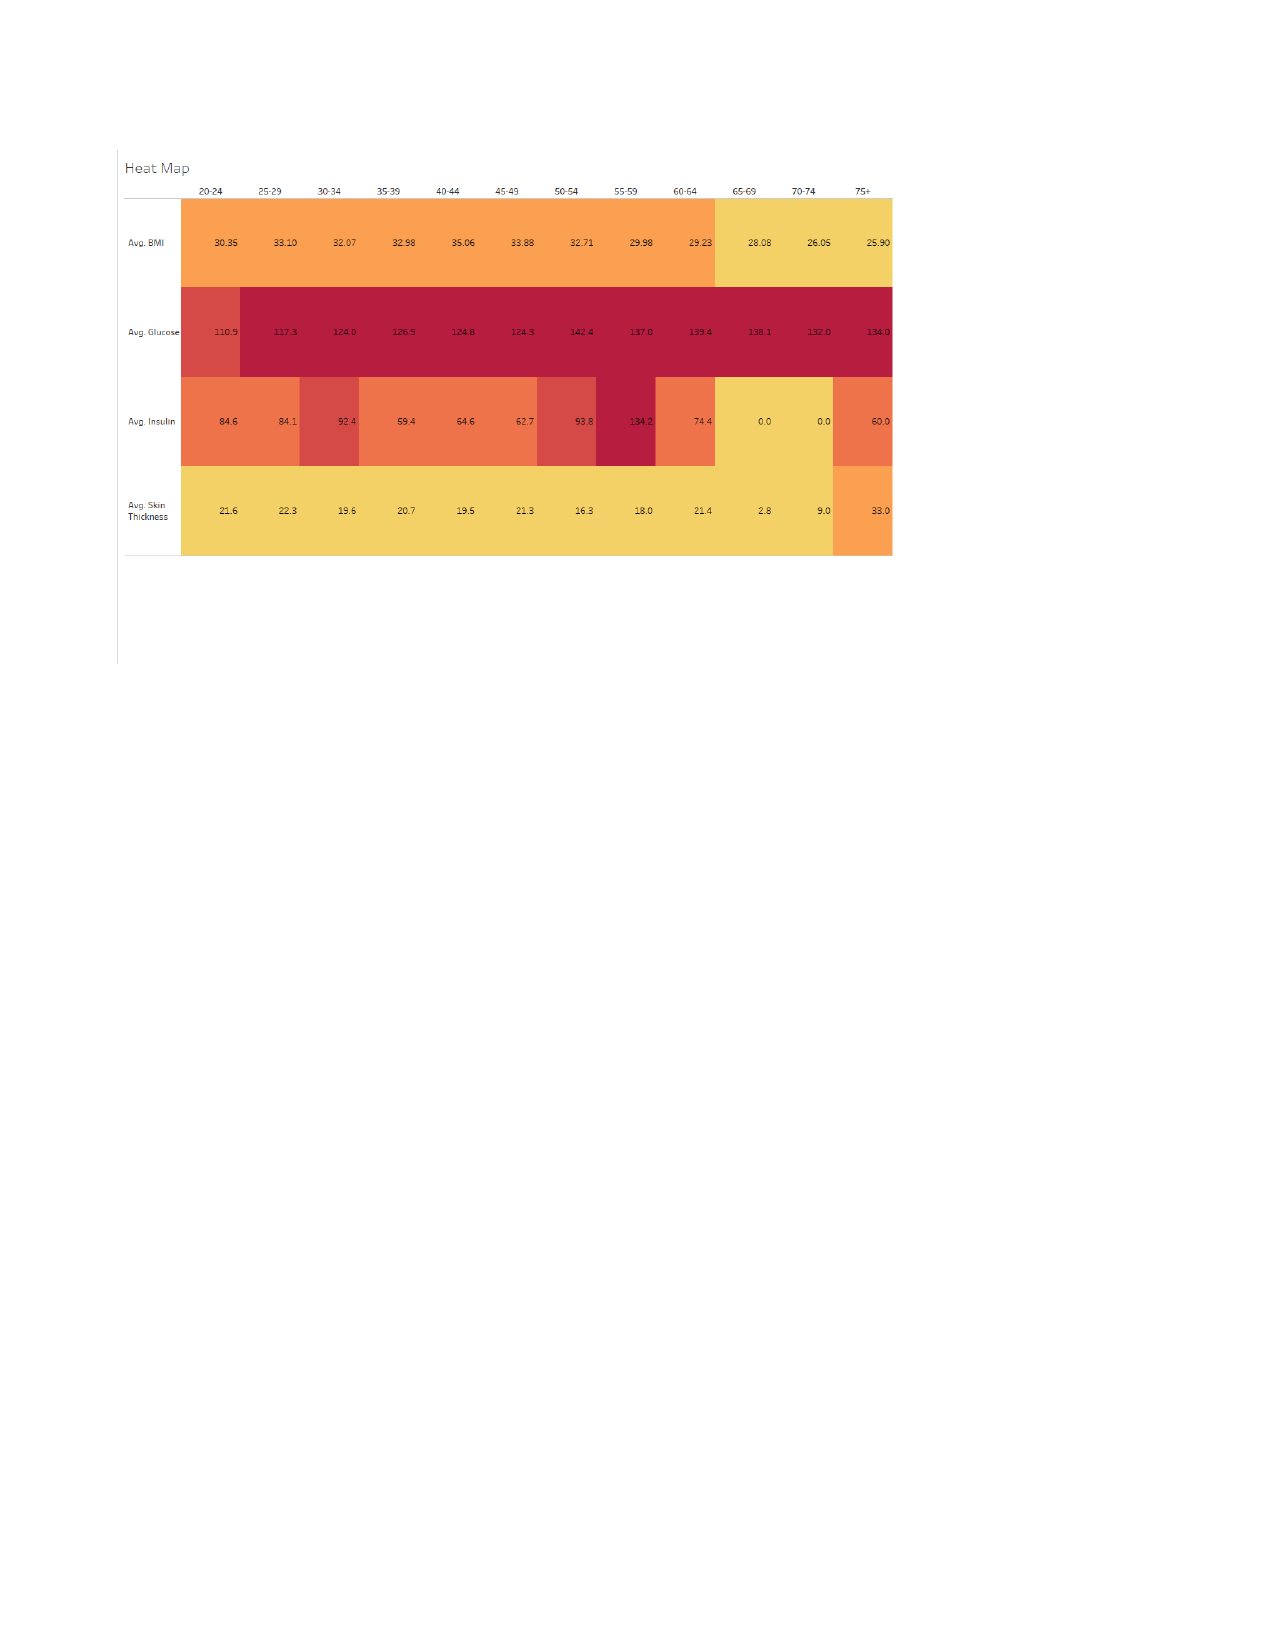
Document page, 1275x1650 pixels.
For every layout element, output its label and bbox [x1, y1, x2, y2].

picture [112, 150, 1061, 664]
